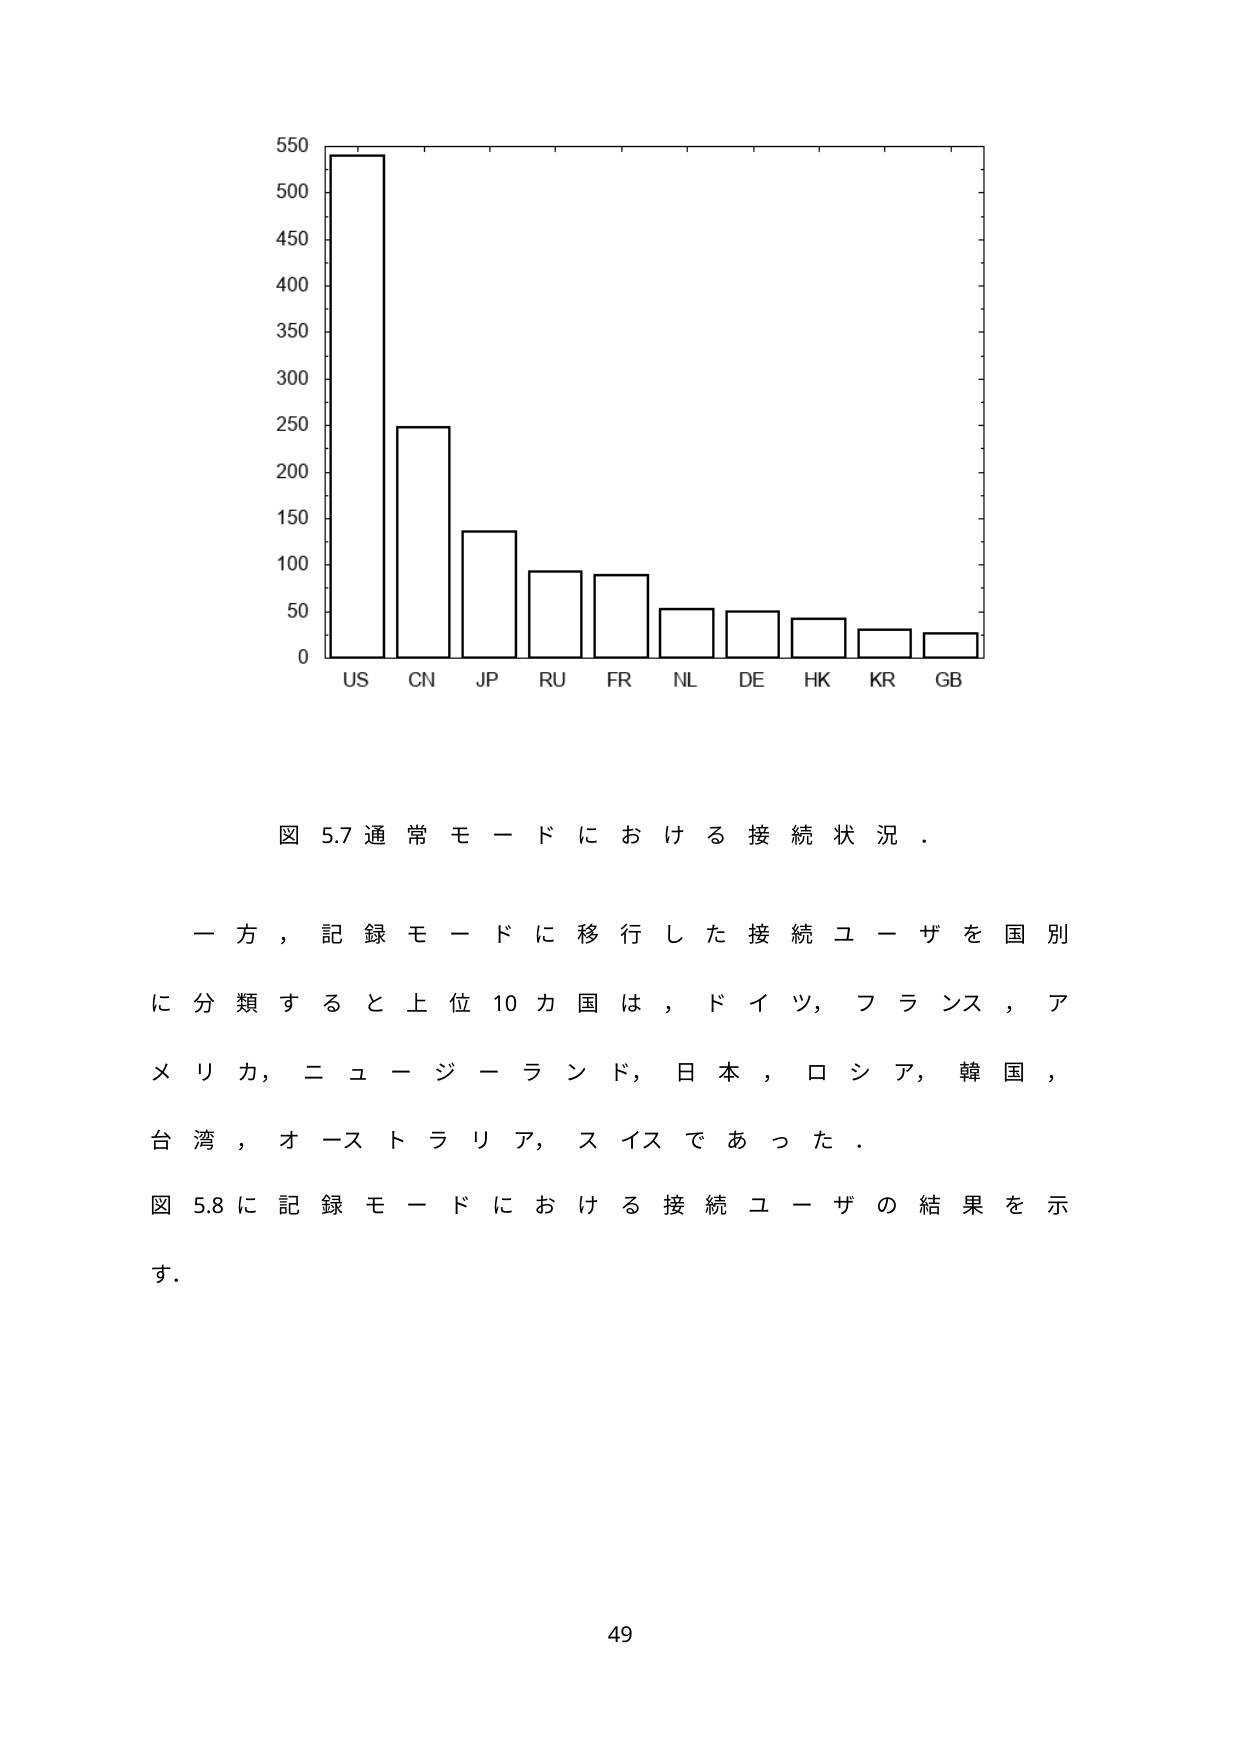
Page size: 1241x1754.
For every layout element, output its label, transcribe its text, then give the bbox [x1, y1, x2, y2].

picture [246, 123, 1021, 705]
text 図5.7 通常モードにおける接続状況． [150, 804, 1090, 864]
text 図5.8に記録モードにおける接続ユーザの結果を示す． [150, 1174, 1090, 1302]
text 一方，記録モードに移行した接続ユーザを国別に分類すると上位10カ国は，ドイツ，フランス，アメリカ，ニュージーランド，日本，ロシア，韓国，台湾，オーストラリア，スイスであった． [150, 903, 1090, 1169]
